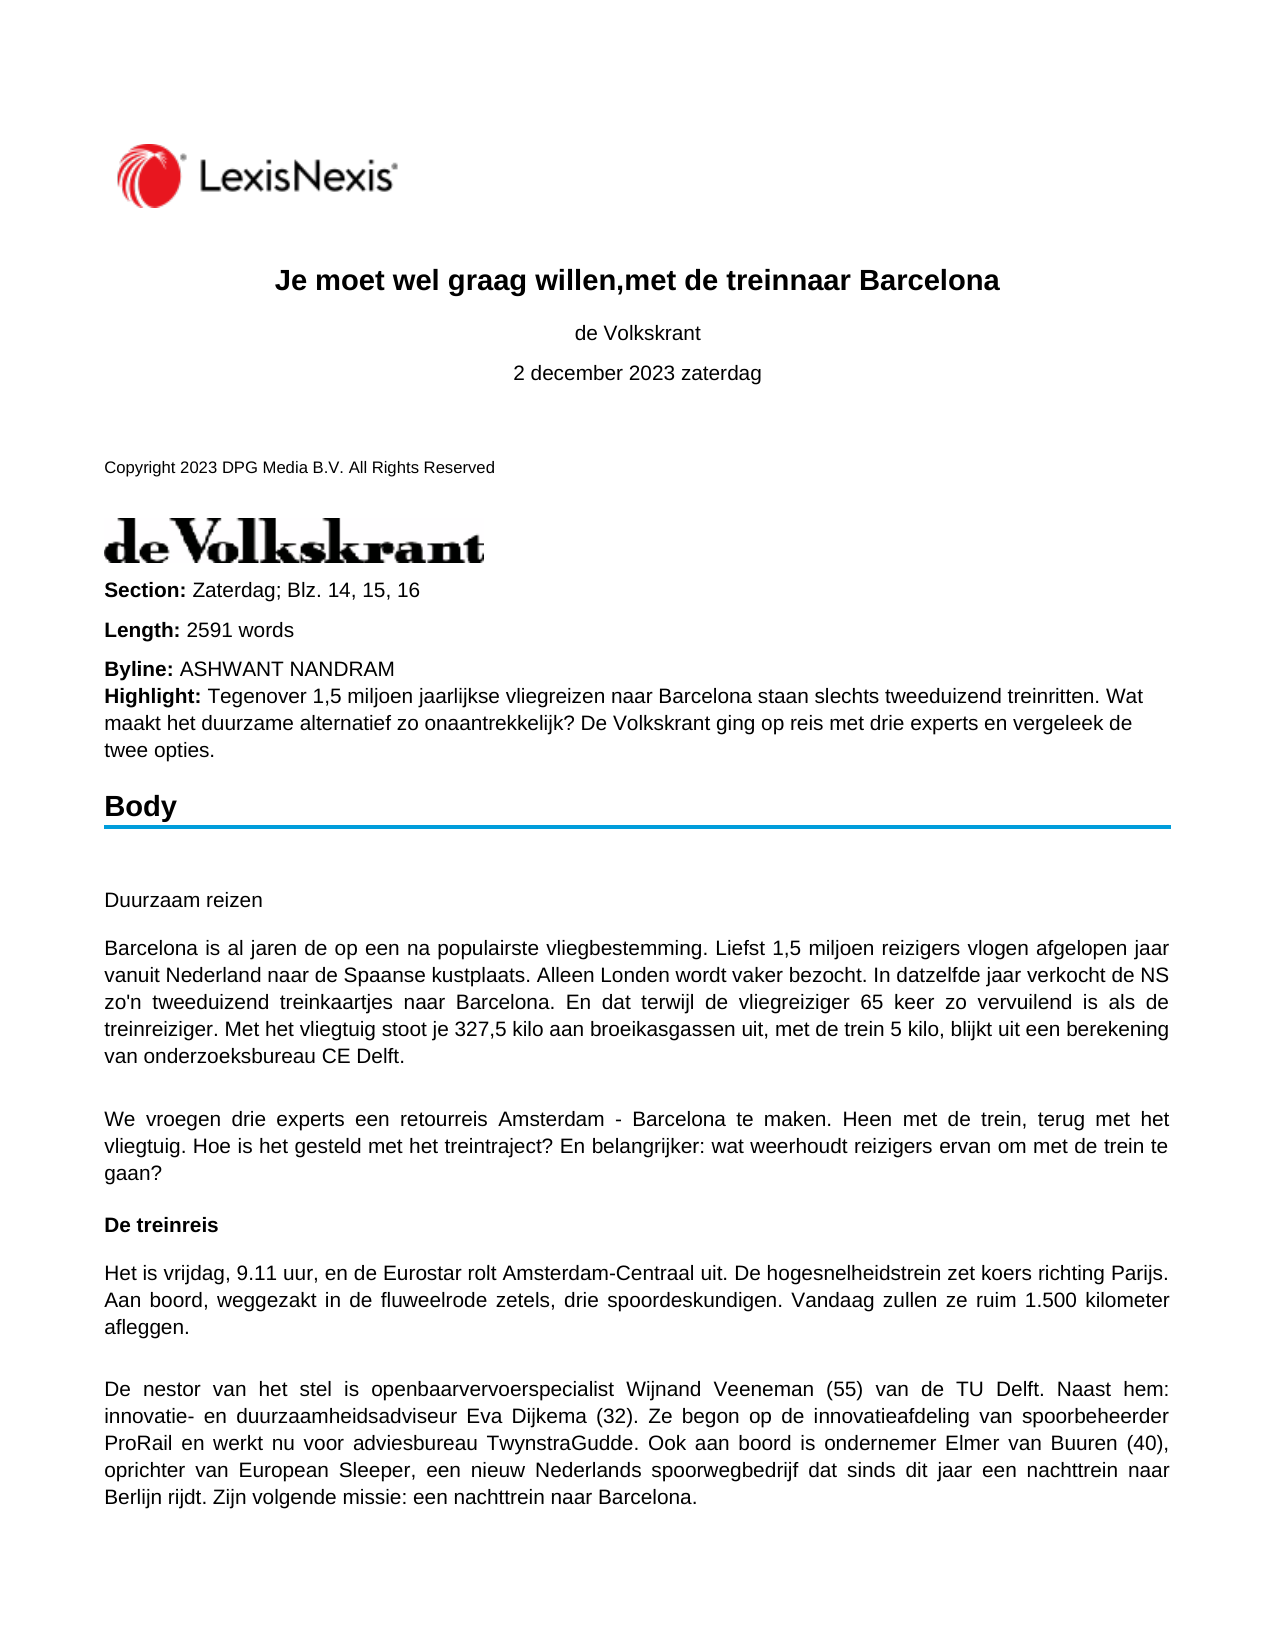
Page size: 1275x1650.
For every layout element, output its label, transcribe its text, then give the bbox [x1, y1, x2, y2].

text De nestor van het stel is openbaarvervoerspecialist Wijnand Veeneman (55) van de TU Delft. Naast hem: innovatie- en duurzaamheidsadviseur Eva Dijkema (32). Ze begon op de innovatieafdeling van spoorbeheerder ProRail en werkt nu voor adviesbureau TwynstraGudde. Ook aan boord is ondernemer Elmer van Buuren (40), oprichter van European Sleeper, een nieuw Nederlands spoorwegbedrijf dat sinds dit jaar een nachttrein naar Berlijn rijdt. Zijn volgende missie: een nachttrein naar Barcelona. [104, 1374, 1171, 1509]
text Byline: ASHWANT NANDRAM [104, 654, 1171, 681]
subtitle Je moet wel graag willen,met de treinnaar Barcelona [104, 261, 1171, 297]
text Duurzaam reizen [104, 885, 1171, 912]
text Barcelona is al jaren de op een na populairste vliegbestemming. Liefst 1,5 miljoen reizigers vlogen afgelopen jaar vanuit Nederland naar de Spaanse kustplaats. Alleen Londen wordt vaker bezocht. In datzelfde jaar verkocht de NS zo'n tweeduizend treinkaartjes naar Barcelona. En dat terwijl de vliegreiziger 65 keer zo vervuilend is als de treinreiziger. Met het vliegtuig stoot je 327,5 kilo aan broeikasgassen uit, met de trein 5 kilo, blijkt uit een berekening van onderzoeksbureau CE Delft. [104, 933, 1171, 1068]
picture [104, 144, 412, 208]
text Body [104, 787, 1171, 823]
text 2 december 2023 zaterdag [104, 357, 1171, 384]
text de Volkskrant [104, 318, 1171, 345]
text Length: 2591 words [104, 614, 1171, 641]
text Section: Zaterdag; Blz. 14, 15, 16 [104, 575, 1171, 602]
text Het is vrijdag, 9.11 uur, en de Eurostar rolt Amsterdam-Centraal uit. De hogesnelheidstrein zet koers richting Parijs. Aan boord, weggezakt in de fluweelrode zetels, drie spoordeskundigen. Vandaag zullen ze ruim 1.500 kilometer afleggen. [104, 1257, 1171, 1339]
text We vroegen drie experts een retourreis Amsterdam - Barcelona te maken. Heen met de trein, terug met het vliegtuig. Hoe is het gesteld met het treintraject? En belangrijker: wat weerhoudt reizigers ervan om met de trein te gaan? [104, 1103, 1171, 1184]
text Copyright 2023 DPG Media B.V. All Rights Reserved [104, 426, 1171, 477]
text Highlight: Tegenover 1,5 miljoen jaarlijkse vliegreizen naar Barcelona staan slechts tweeduizend treinritten. Wat maakt het duurzame alternatief zo onaantrekkelijk? De Volkskrant ging op reis met drie experts en vergeleek de twee opties. [104, 681, 1171, 762]
text De treinreis [104, 1209, 1171, 1237]
